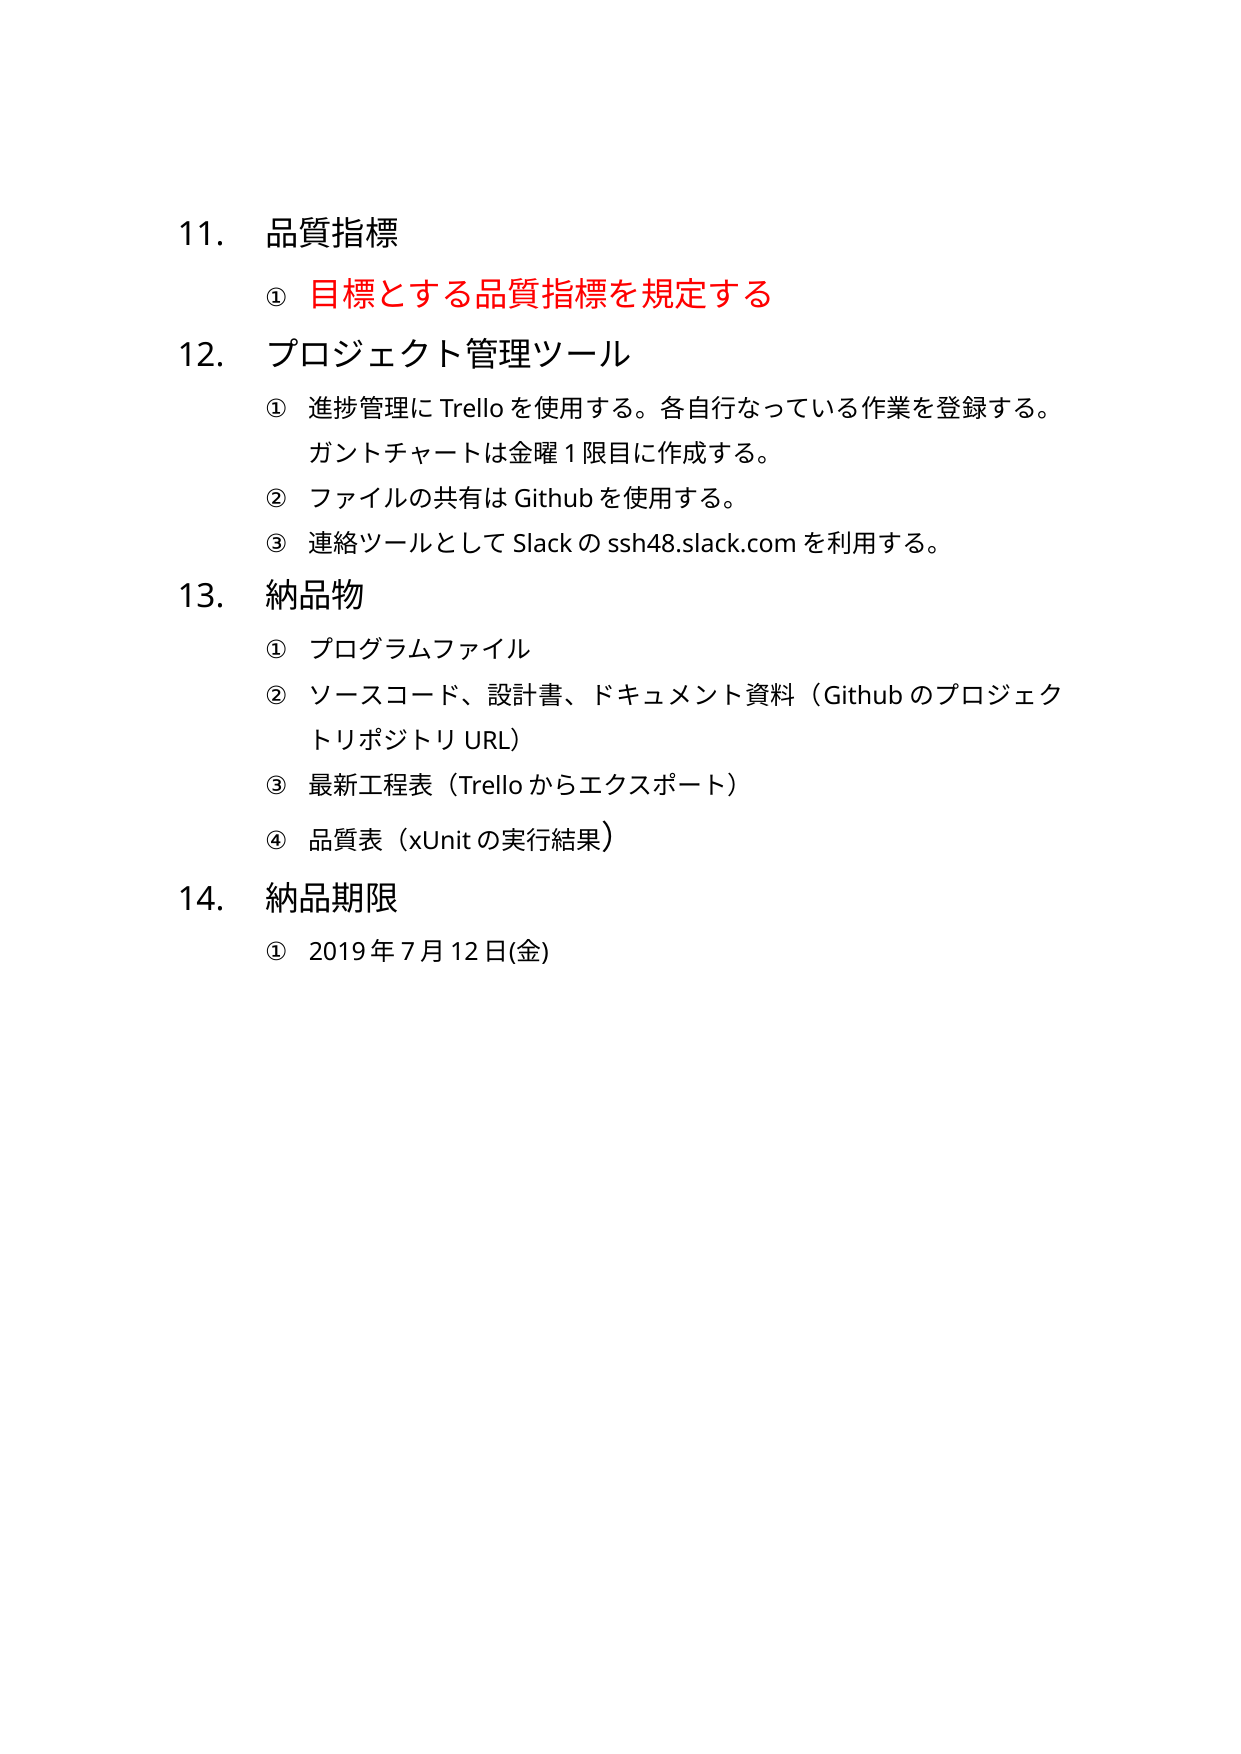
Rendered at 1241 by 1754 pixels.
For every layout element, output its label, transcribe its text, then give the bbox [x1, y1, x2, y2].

subtitle プロジェクト管理ツール [177, 327, 1063, 376]
subtitle ファイルの共有はGithubを使用する。 [265, 479, 1063, 515]
subtitle 最新工程表（Trelloからエクスポート） [265, 766, 1063, 802]
subtitle ソースコード、設計書、ドキュメント資料（GithubのプロジェクトリポジトリURL） [265, 675, 1063, 757]
subtitle 連絡ツールとしてSlackのssh48.slack.comを利用する。 [265, 524, 1063, 560]
subtitle 進捗管理にTrelloを使用する。各自行なっている作業を登録する。ガントチャートは金曜1限目に作成する。 [265, 388, 1063, 469]
subtitle 品質表（xUnitの実行結果） [265, 811, 1063, 859]
subtitle 納品物 [177, 569, 1063, 618]
subtitle 納品期限 [177, 871, 1063, 920]
subtitle 品質指標 [177, 207, 1063, 255]
subtitle プログラムファイル [265, 630, 1063, 666]
subtitle 目標とする品質指標を規定する [265, 267, 1063, 316]
subtitle 2019年7月12日(金) [265, 932, 1063, 968]
